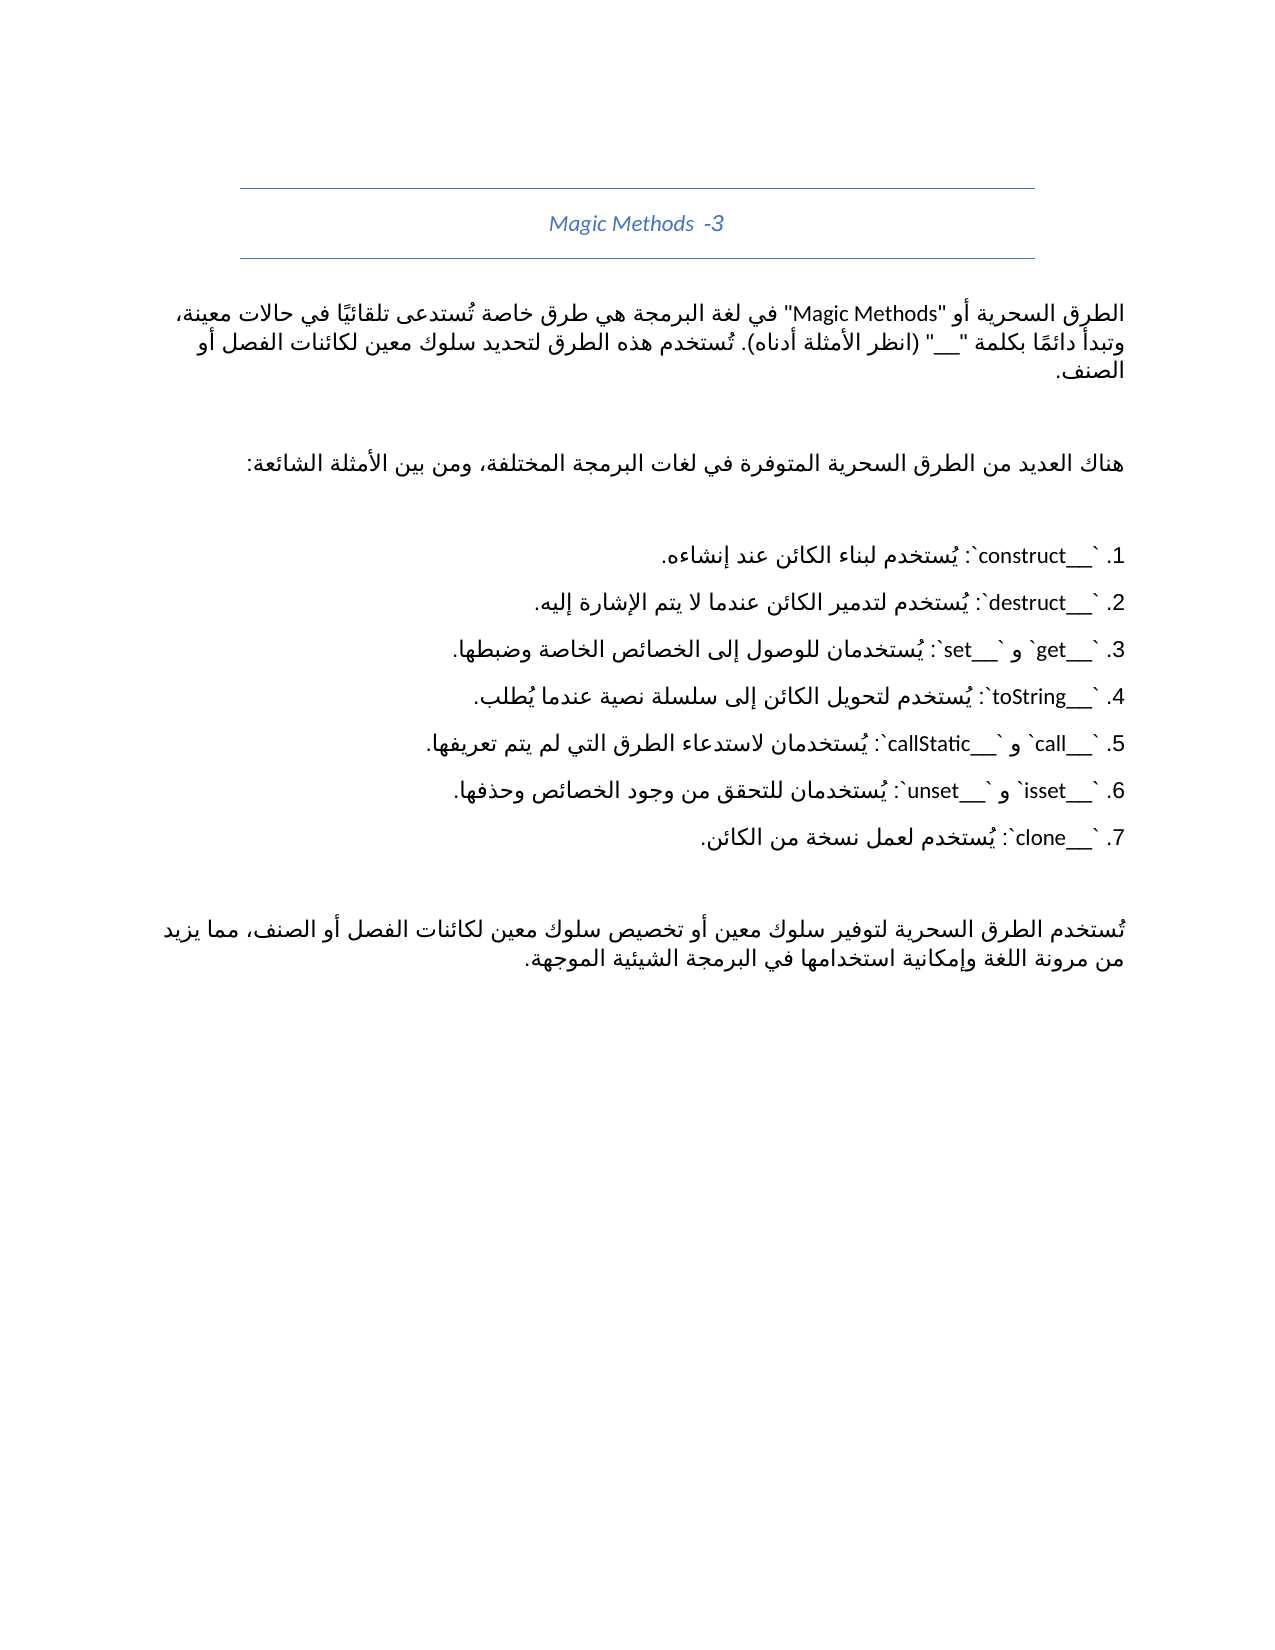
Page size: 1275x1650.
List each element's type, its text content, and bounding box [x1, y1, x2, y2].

text 3- Magic Methods [240, 189, 1035, 258]
text 1. `__construct`: يُستخدم لبناء الكائن عند إنشاءه. [150, 541, 1125, 569]
text الطرق السحرية أو "Magic Methods" في لغة البرمجة هي طرق خاصة تُستدعى تلقائيًا في حالات معينة، وتبدأ دائمًا بكلمة "__" (انظر الأمثلة أدناه). تُستخدم هذه الطرق لتحديد سلوك معين لكائنات الفصل أو الصنف. [150, 299, 1125, 384]
text 6. `__isset` و `__unset`: يُستخدمان للتحقق من وجود الخصائص وحذفها. [150, 776, 1125, 804]
text هناك العديد من الطرق السحرية المتوفرة في لغات البرمجة المختلفة، ومن بين الأمثلة الشائعة: [150, 449, 1125, 476]
text تُستخدم الطرق السحرية لتوفير سلوك معين أو تخصيص سلوك معين لكائنات الفصل أو الصنف، مما يزيد من مرونة اللغة وإمكانية استخدامها في البرمجة الشيئية الموجهة. [150, 916, 1125, 971]
text 5. `__call` و `__callStatic`: يُستخدمان لاستدعاء الطرق التي لم يتم تعريفها. [150, 729, 1125, 757]
text 2. `__destruct`: يُستخدم لتدمير الكائن عندما لا يتم الإشارة إليه. [150, 588, 1125, 616]
text 7. `__clone`: يُستخدم لعمل نسخة من الكائن. [150, 823, 1125, 851]
text 4. `__toString`: يُستخدم لتحويل الكائن إلى سلسلة نصية عندما يُطلب. [150, 682, 1125, 710]
text 3. `__get` و `__set`: يُستخدمان للوصول إلى الخصائص الخاصة وضبطها. [150, 635, 1125, 663]
